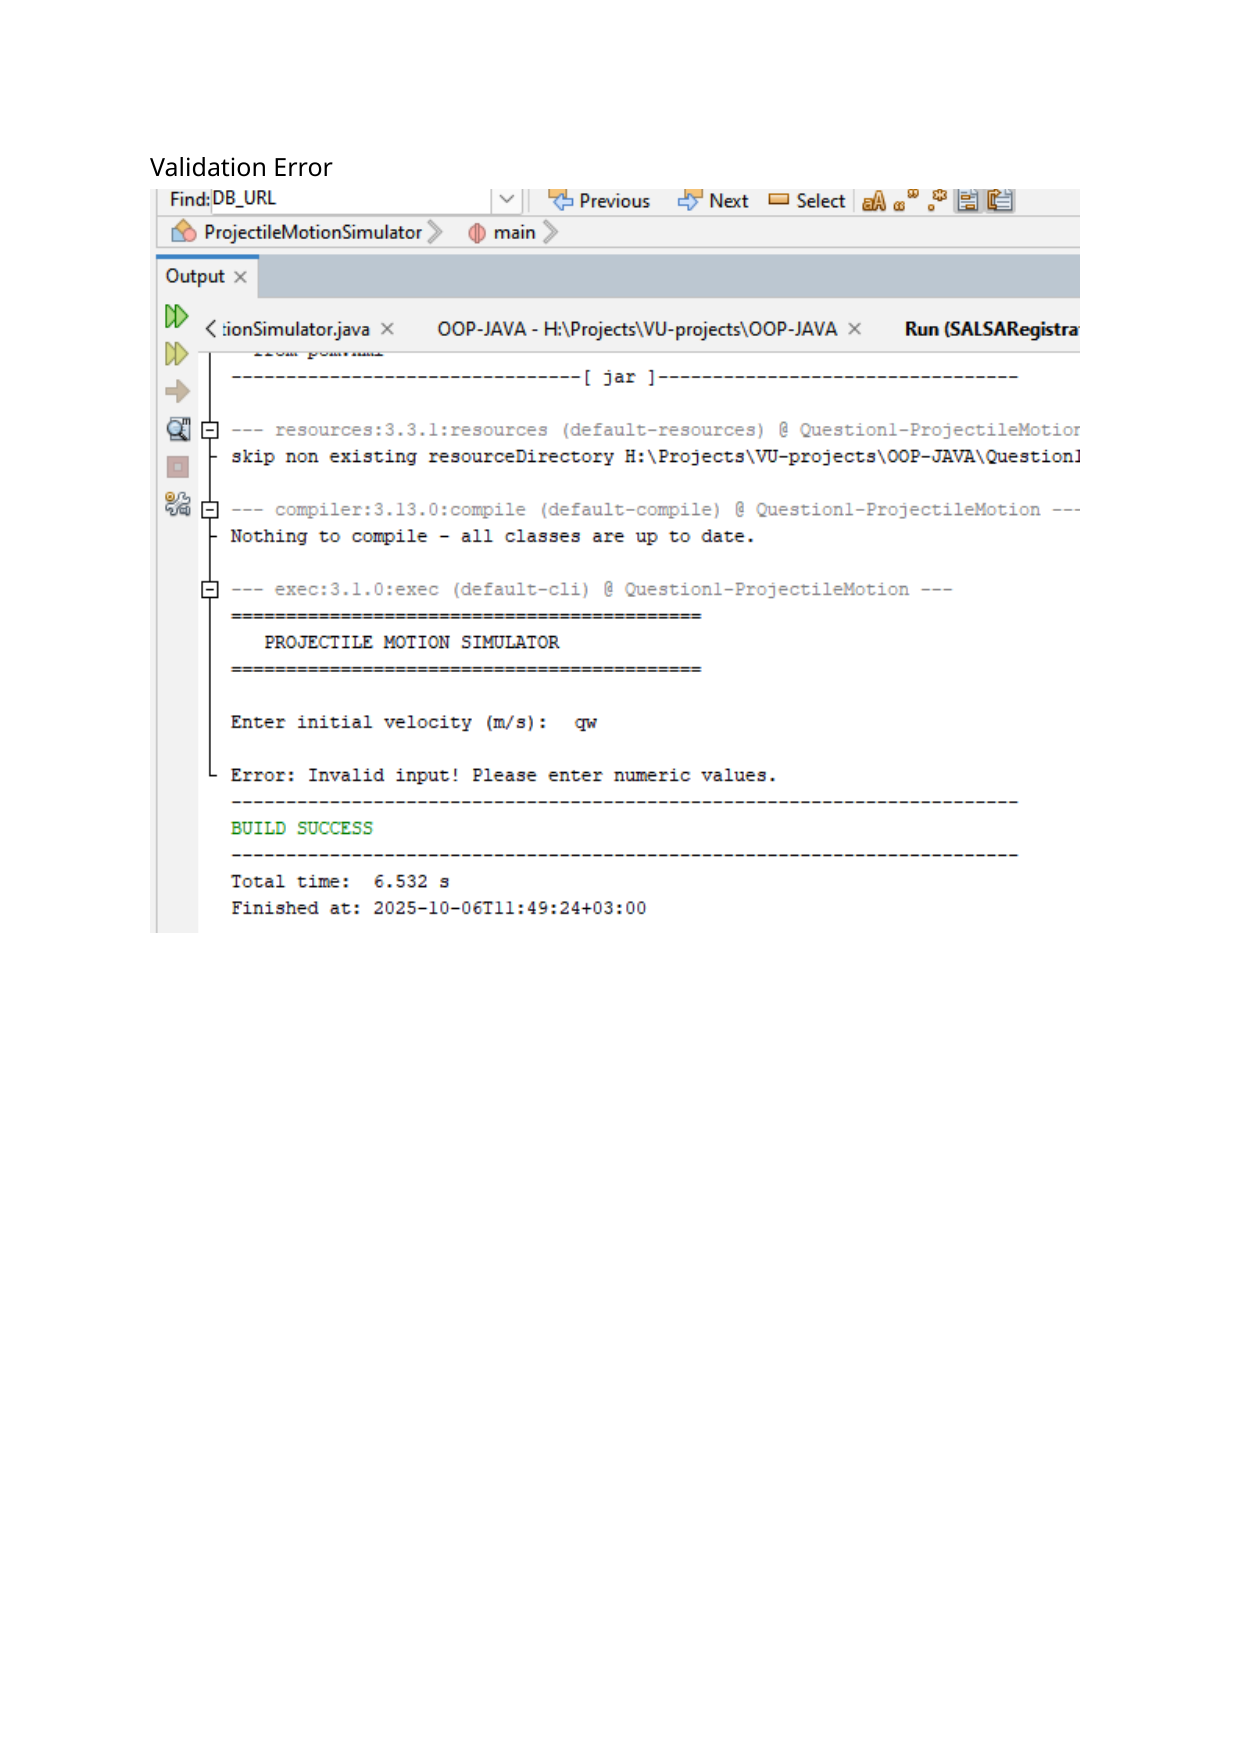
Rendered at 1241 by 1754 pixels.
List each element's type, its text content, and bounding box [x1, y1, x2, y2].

picture [150, 189, 1080, 933]
